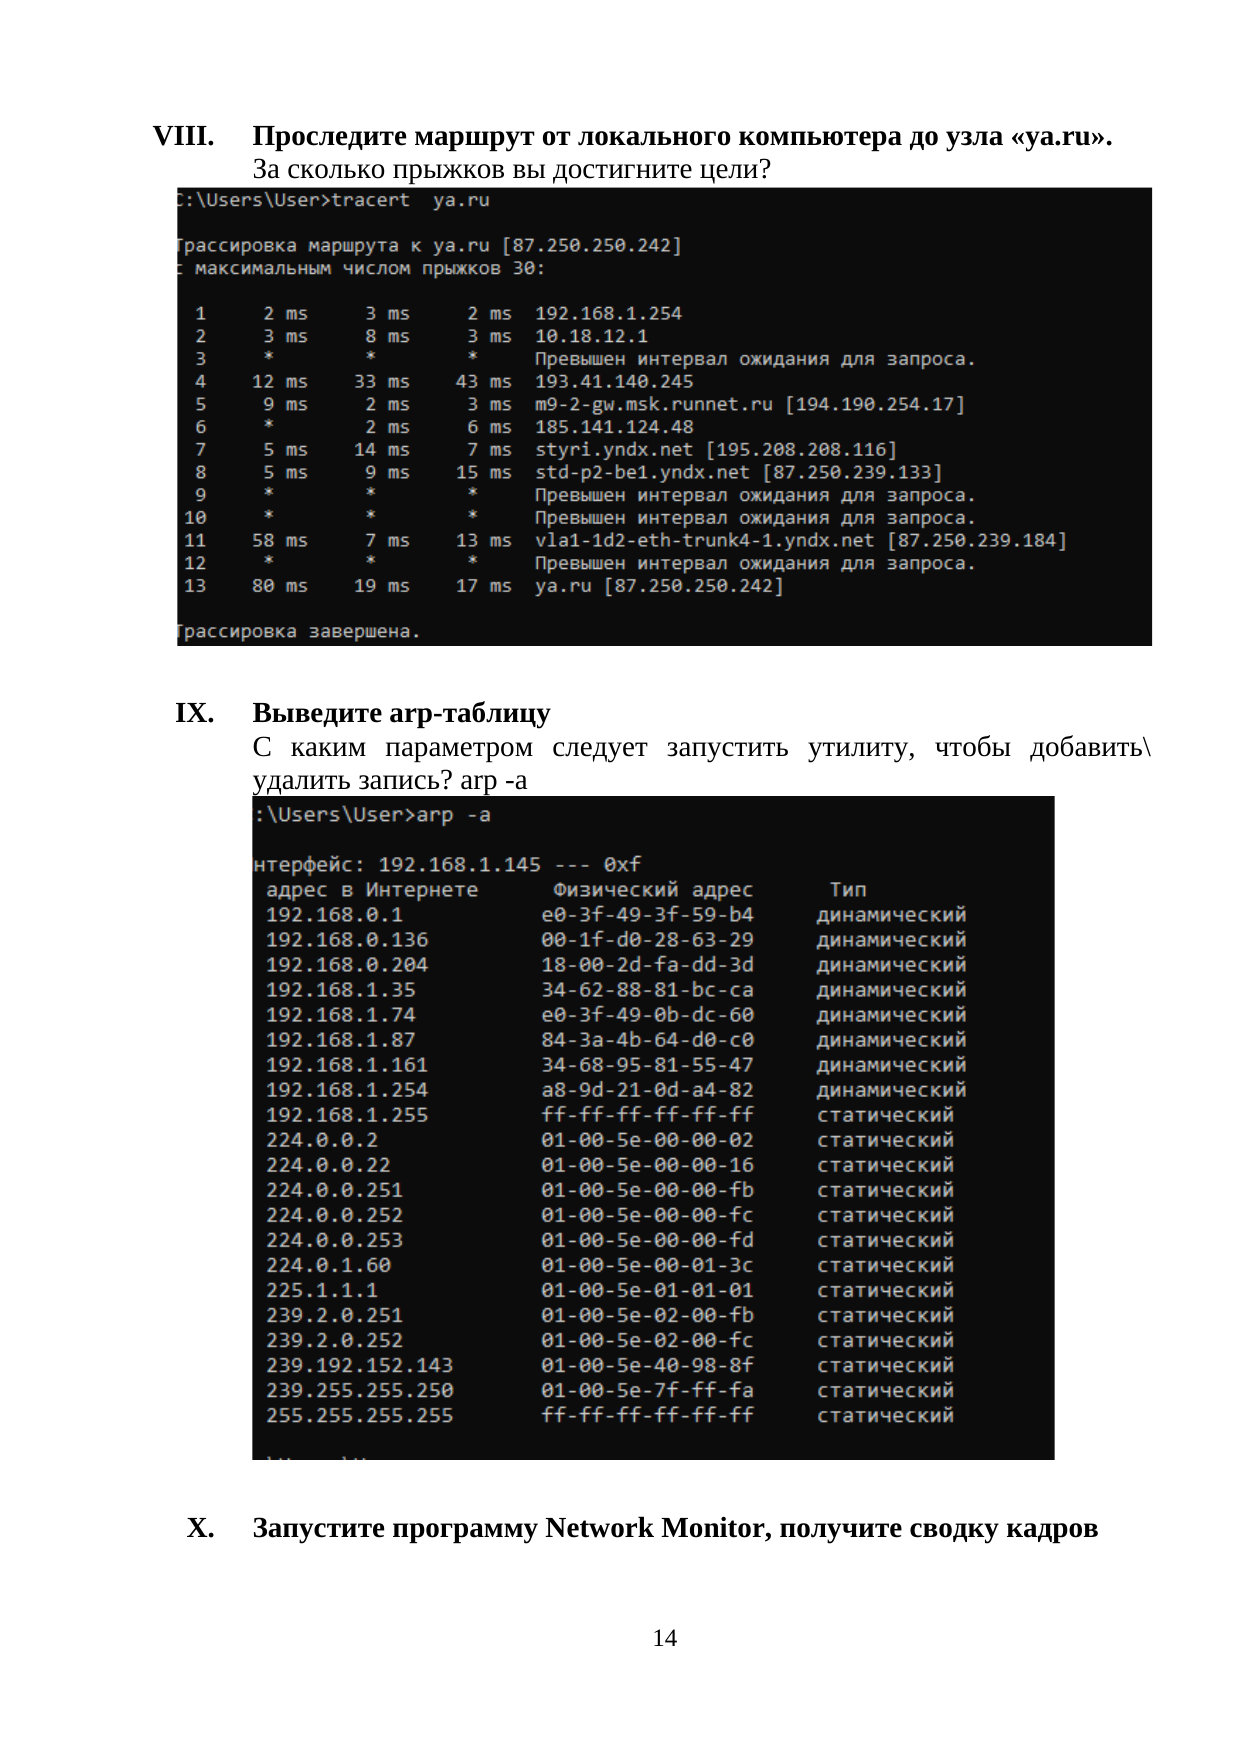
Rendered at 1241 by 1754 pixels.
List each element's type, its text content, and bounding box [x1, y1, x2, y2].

text За сколько прыжков вы достигните цели? [252, 152, 1152, 185]
picture [252, 796, 1055, 1460]
picture [177, 185, 1153, 646]
list Запустите программу Network Monitor, получите сводку кадров [215, 1510, 1152, 1543]
list Выведите arp-таблицу [215, 695, 1152, 729]
text С каким параметром следует запустить утилиту, чтобы добавить\удалить запись? arp -a [252, 729, 1152, 796]
list Проследите маршрут от локального компьютера до узла «ya.ru». [215, 118, 1152, 152]
